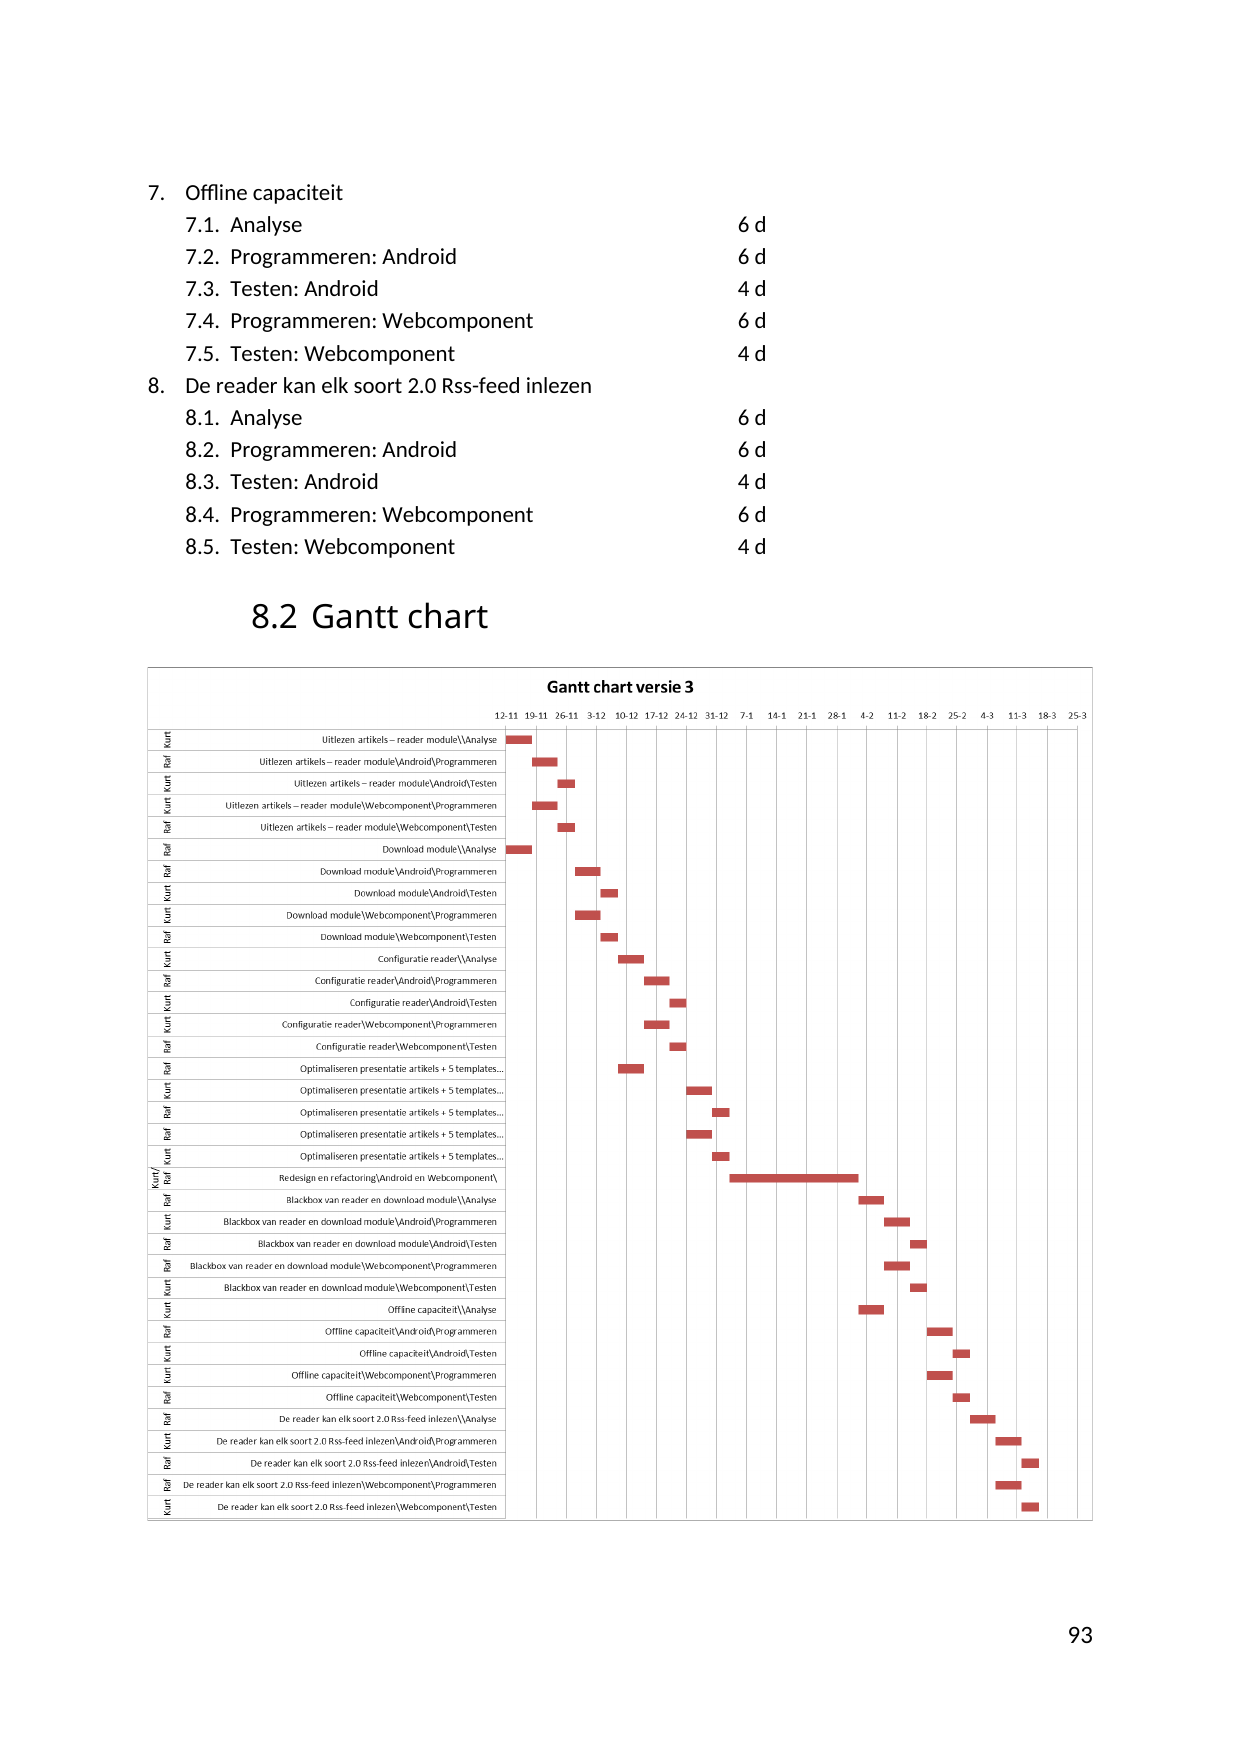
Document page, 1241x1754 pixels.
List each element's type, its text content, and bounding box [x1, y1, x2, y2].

picture [147, 667, 1093, 1521]
list De reader kan elk soort 2.0 Rss-feed inlezen [148, 371, 1093, 399]
list Testen: Android 4 d [185, 274, 1093, 302]
subtitle Gantt chart [251, 593, 1093, 639]
list Testen: Android 4 d [185, 467, 1093, 496]
list Analyse 6 d [185, 210, 1093, 238]
list Programmeren: Webcomponent 6 d [185, 307, 1093, 334]
list Programmeren: Android 6 d [185, 435, 1093, 463]
list Analyse 6 d [185, 403, 1093, 431]
list Programmeren: Webcomponent 6 d [185, 500, 1093, 528]
list Offline capaciteit [148, 178, 1093, 206]
list Testen: Webcomponent 4 d [185, 339, 1093, 367]
list Testen: Webcomponent 4 d [185, 532, 1093, 560]
list Programmeren: Android 6 d [185, 242, 1093, 270]
